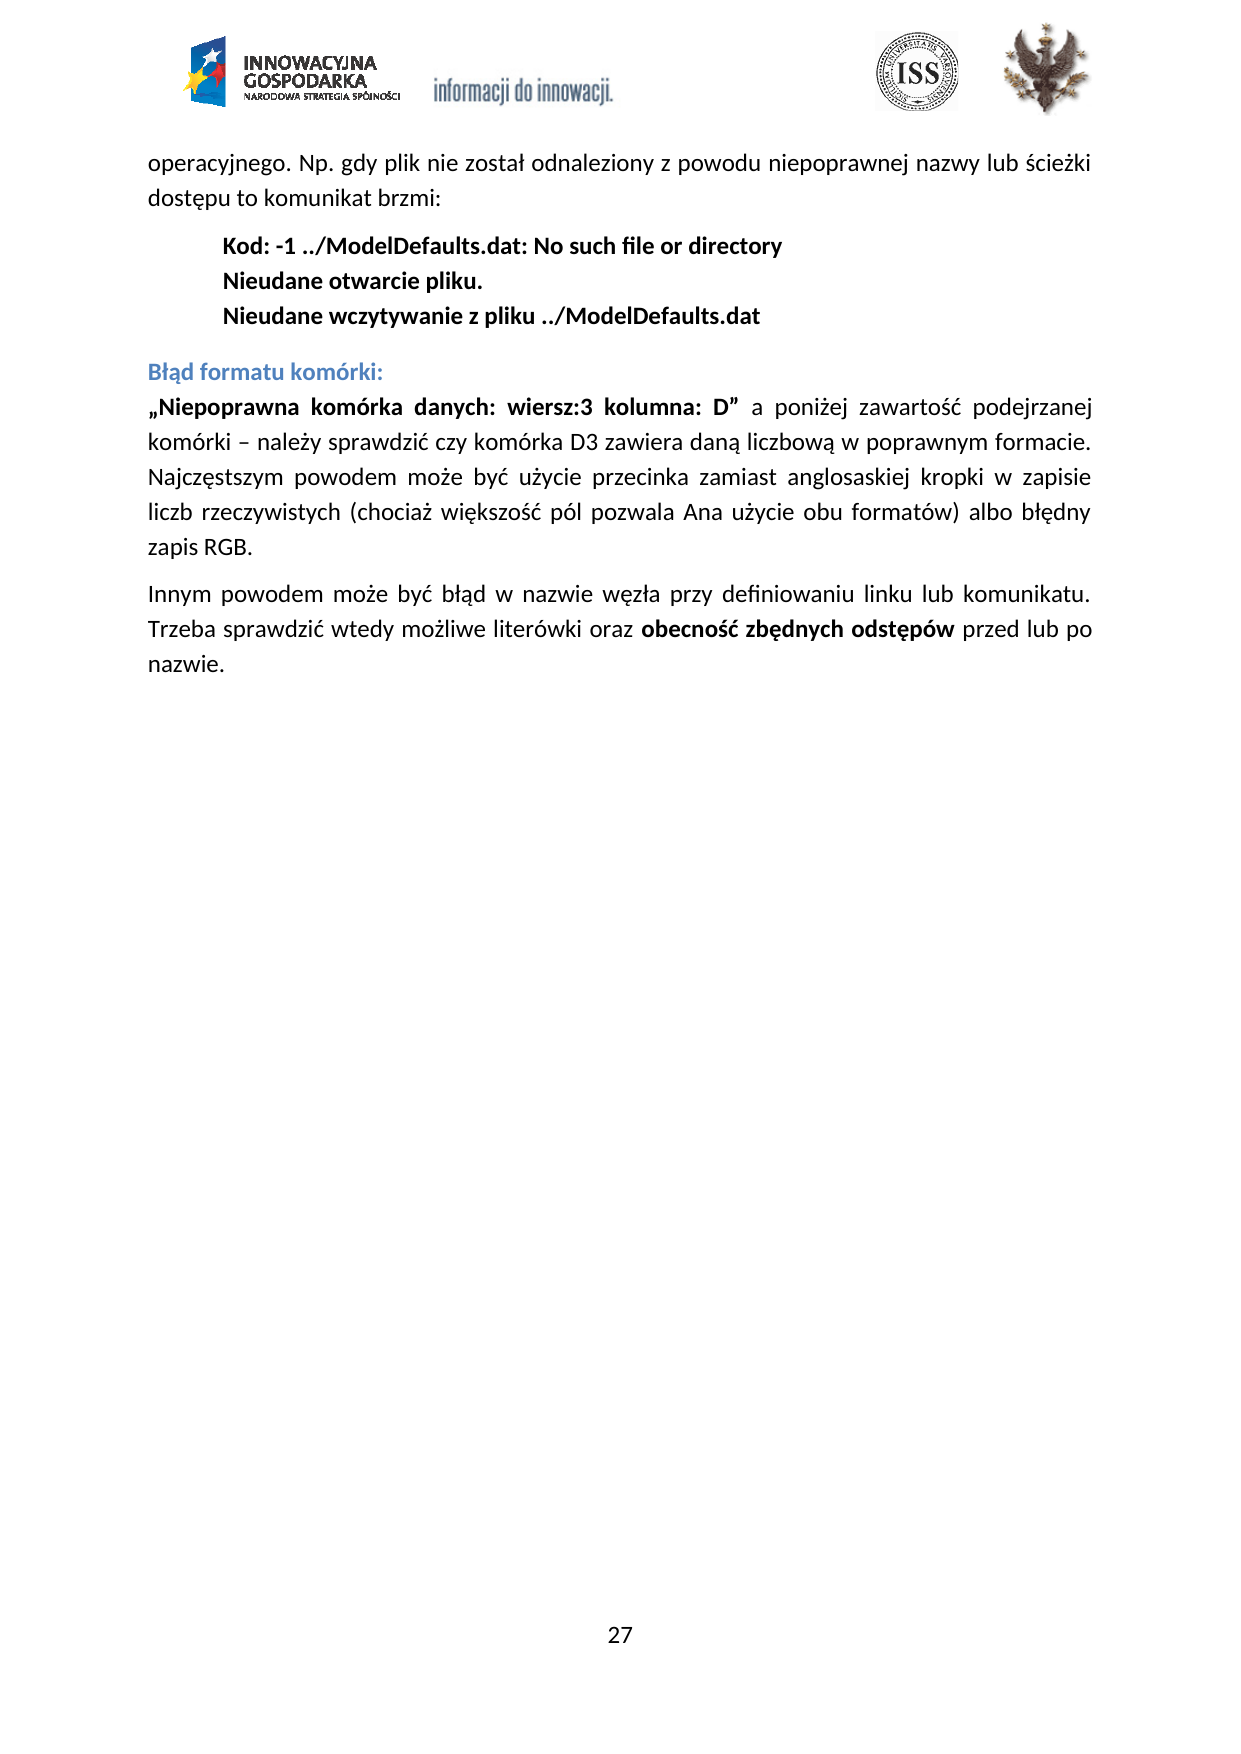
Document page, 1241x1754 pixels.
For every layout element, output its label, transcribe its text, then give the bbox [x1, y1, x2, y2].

picture [147, 1, 624, 141]
subtitle Błąd formatu komórki: [148, 356, 1093, 386]
list Nieudane otwarcie pliku. [223, 265, 1093, 296]
text „Niepoprawna komórka danych: wiersz:3 kolumna: D” a poniżej zawartość podejrzanej komórki – należy sprawdzić czy komórka D3 zawiera daną liczbową w poprawnym formacie. Najczęstszym powodem może być użycie przecinka zamiast anglosaskiej kropki w zapisie liczb rzeczywistych (chociaż większość pól pozwala Ana użycie obu formatów) albo błędny zapis RGB. [148, 391, 1093, 561]
list Nieudane wczytywanie z pliku ../ModelDefaults.dat [223, 300, 1093, 331]
list Kod: -1 ../ModelDefaults.dat: No such file or directory [223, 230, 1093, 261]
picture [1001, 20, 1093, 116]
picture [875, 31, 959, 111]
text Innym powodem może być błąd w nazwie węzła przy definiowaniu linku lub komunikatu. Trzeba sprawdzić wtedy możliwe literówki oraz obecność zbędnych odstępów przed lub po nazwie. [148, 578, 1093, 679]
